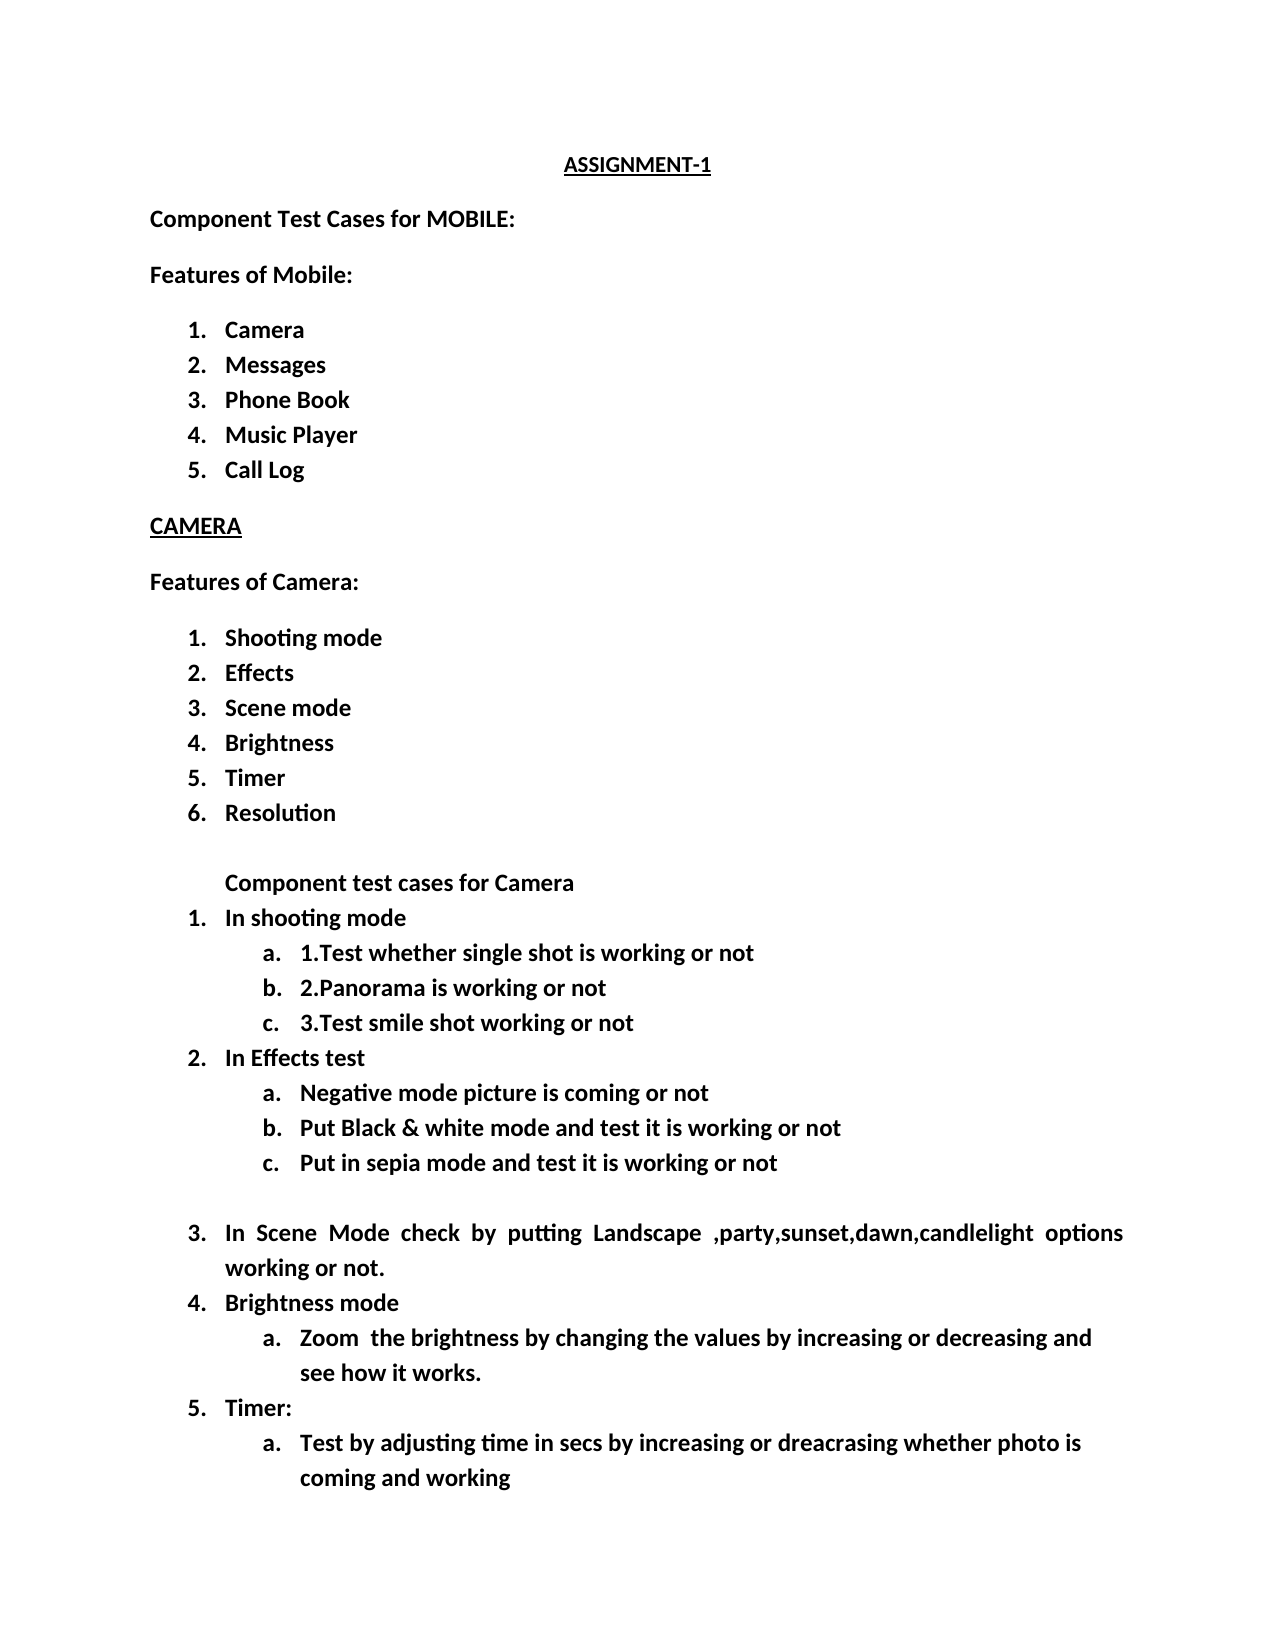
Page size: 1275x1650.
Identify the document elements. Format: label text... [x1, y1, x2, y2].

list Phone Book [187, 385, 1125, 415]
text Features of Mobile: [150, 259, 1125, 289]
list In Scene Mode check by putting Landscape ,party,sunset,dawn,candlelight options working or not. [187, 1217, 1125, 1283]
text CAMERA [150, 511, 1125, 541]
list Effects [187, 657, 1125, 688]
text Features of Camera: [150, 566, 1125, 597]
text ASSIGNMENT-1 [150, 150, 1125, 178]
list Camera [187, 315, 1125, 345]
list Put in sepia mode and test it is working or not [262, 1147, 1125, 1178]
list Scene mode [187, 692, 1125, 723]
list Brightness [187, 727, 1125, 758]
list 1.Test whether single shot is working or not [262, 937, 1125, 968]
list 2.Panorama is working or not [262, 972, 1125, 1003]
text Component Test Cases for MOBILE: [150, 203, 1125, 233]
list Test by adjusting time in secs by increasing or dreacrasing whether photo is coming and working [262, 1427, 1125, 1493]
list Negative mode picture is coming or not [262, 1077, 1125, 1108]
list Component test cases for Camera [225, 867, 1125, 898]
list Put Black & white mode and test it is working or not [262, 1112, 1125, 1143]
list Messages [187, 350, 1125, 380]
list In Effects test [187, 1042, 1125, 1073]
list Brightness mode [187, 1287, 1125, 1318]
list Call Log [187, 455, 1125, 485]
list Shooting mode [187, 622, 1125, 653]
list In shooting mode [187, 902, 1125, 933]
list Resolution [187, 797, 1125, 828]
list Timer [187, 762, 1125, 793]
list Timer: [187, 1392, 1125, 1423]
list 3.Test smile shot working or not [262, 1007, 1125, 1038]
list Zoom the brightness by changing the values by increasing or decreasing and see how it works. [262, 1322, 1125, 1388]
list Music Player [187, 420, 1125, 450]
